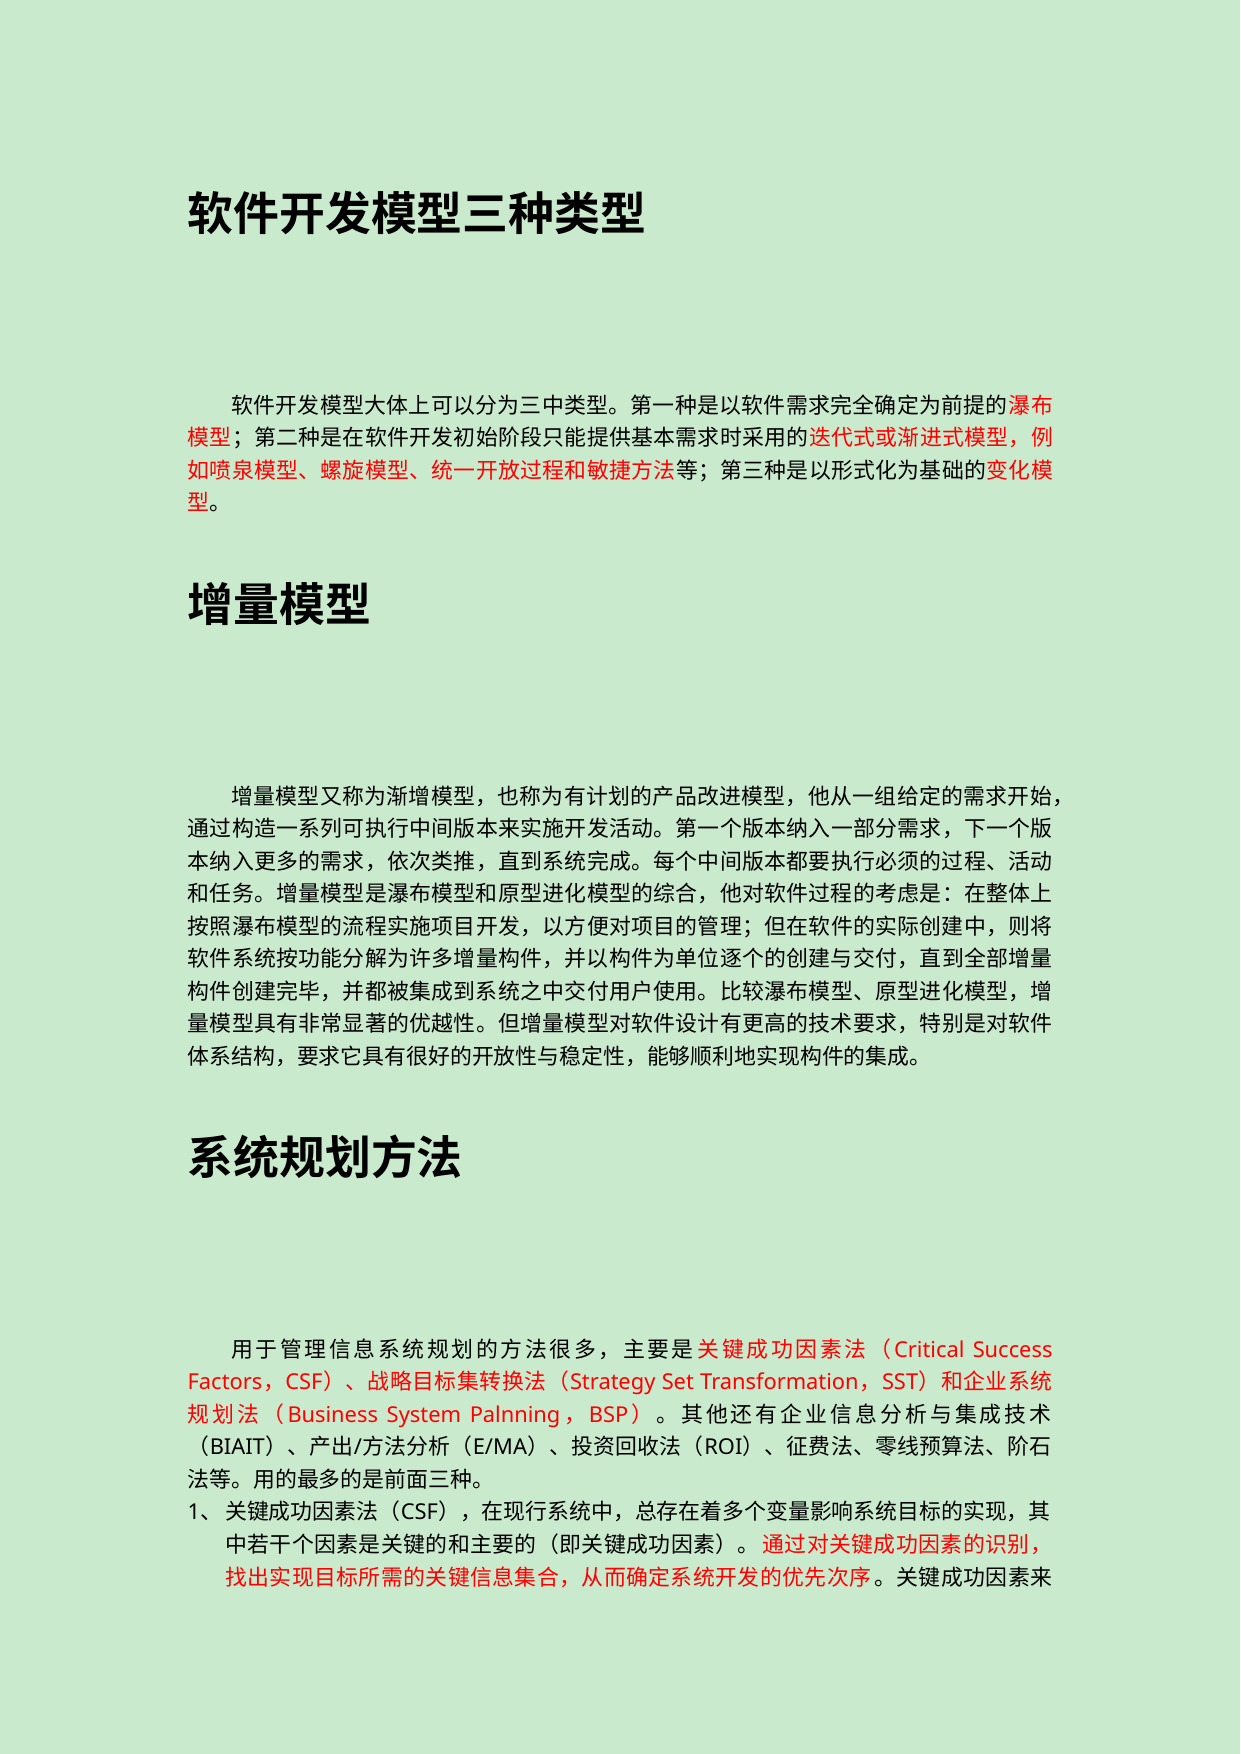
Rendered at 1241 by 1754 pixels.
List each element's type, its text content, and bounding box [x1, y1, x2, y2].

subtitle 软件开发模型三种类型 [187, 162, 1053, 259]
text 用于管理信息系统规划的方法很多，主要是关键成功因素法（Critical Success Factors，CSF）、战略目标集转换法（Strategy Set Transformation，SST）和企业系统规划法（Business System Palnning，BSP）。其他还有企业信息分析与集成技术（BIAIT）、产出/方法分析（E/MA）、投资回收法（ROI）、征费法、零线预算法、阶石法等。用的最多的是前面三种。 [187, 1332, 1053, 1494]
subtitle 系统规划方法 [187, 1106, 1053, 1204]
text 增量模型又称为渐增模型，也称为有计划的产品改进模型，他从一组给定的需求开始，通过构造一系列可执行中间版本来实施开发活动。第一个版本纳入一部分需求，下一个版本纳入更多的需求，依次类推，直到系统完成。每个中间版本都要执行必须的过程、活动和任务。增量模型是瀑布模型和原型进化模型的综合，他对软件过程的考虑是：在整体上按照瀑布模型的流程实施项目开发，以方便对项目的管理；但在软件的实际创建中，则将软件系统按功能分解为许多增量构件，并以构件为单位逐个的创建与交付，直到全部增量构件创建完毕，并都被集成到系统之中交付用户使用。比较瀑布模型、原型进化模型，增量模型具有非常显著的优越性。但增量模型对软件设计有更高的技术要求，特别是对软件体系结构，要求它具有很好的开放性与稳定性，能够顺利地实现构件的集成。 [187, 778, 1053, 1071]
text 软件开发模型大体上可以分为三中类型。第一种是以软件需求完全确定为前提的瀑布模型；第二种是在软件开发初始阶段只能提供基本需求时采用的迭代式或渐进式模型，例如喷泉模型、螺旋模型、统一开放过程和敏捷方法等；第三种是以形式化为基础的变化模型。 [187, 387, 1053, 517]
subtitle 增量模型 [187, 553, 1053, 650]
